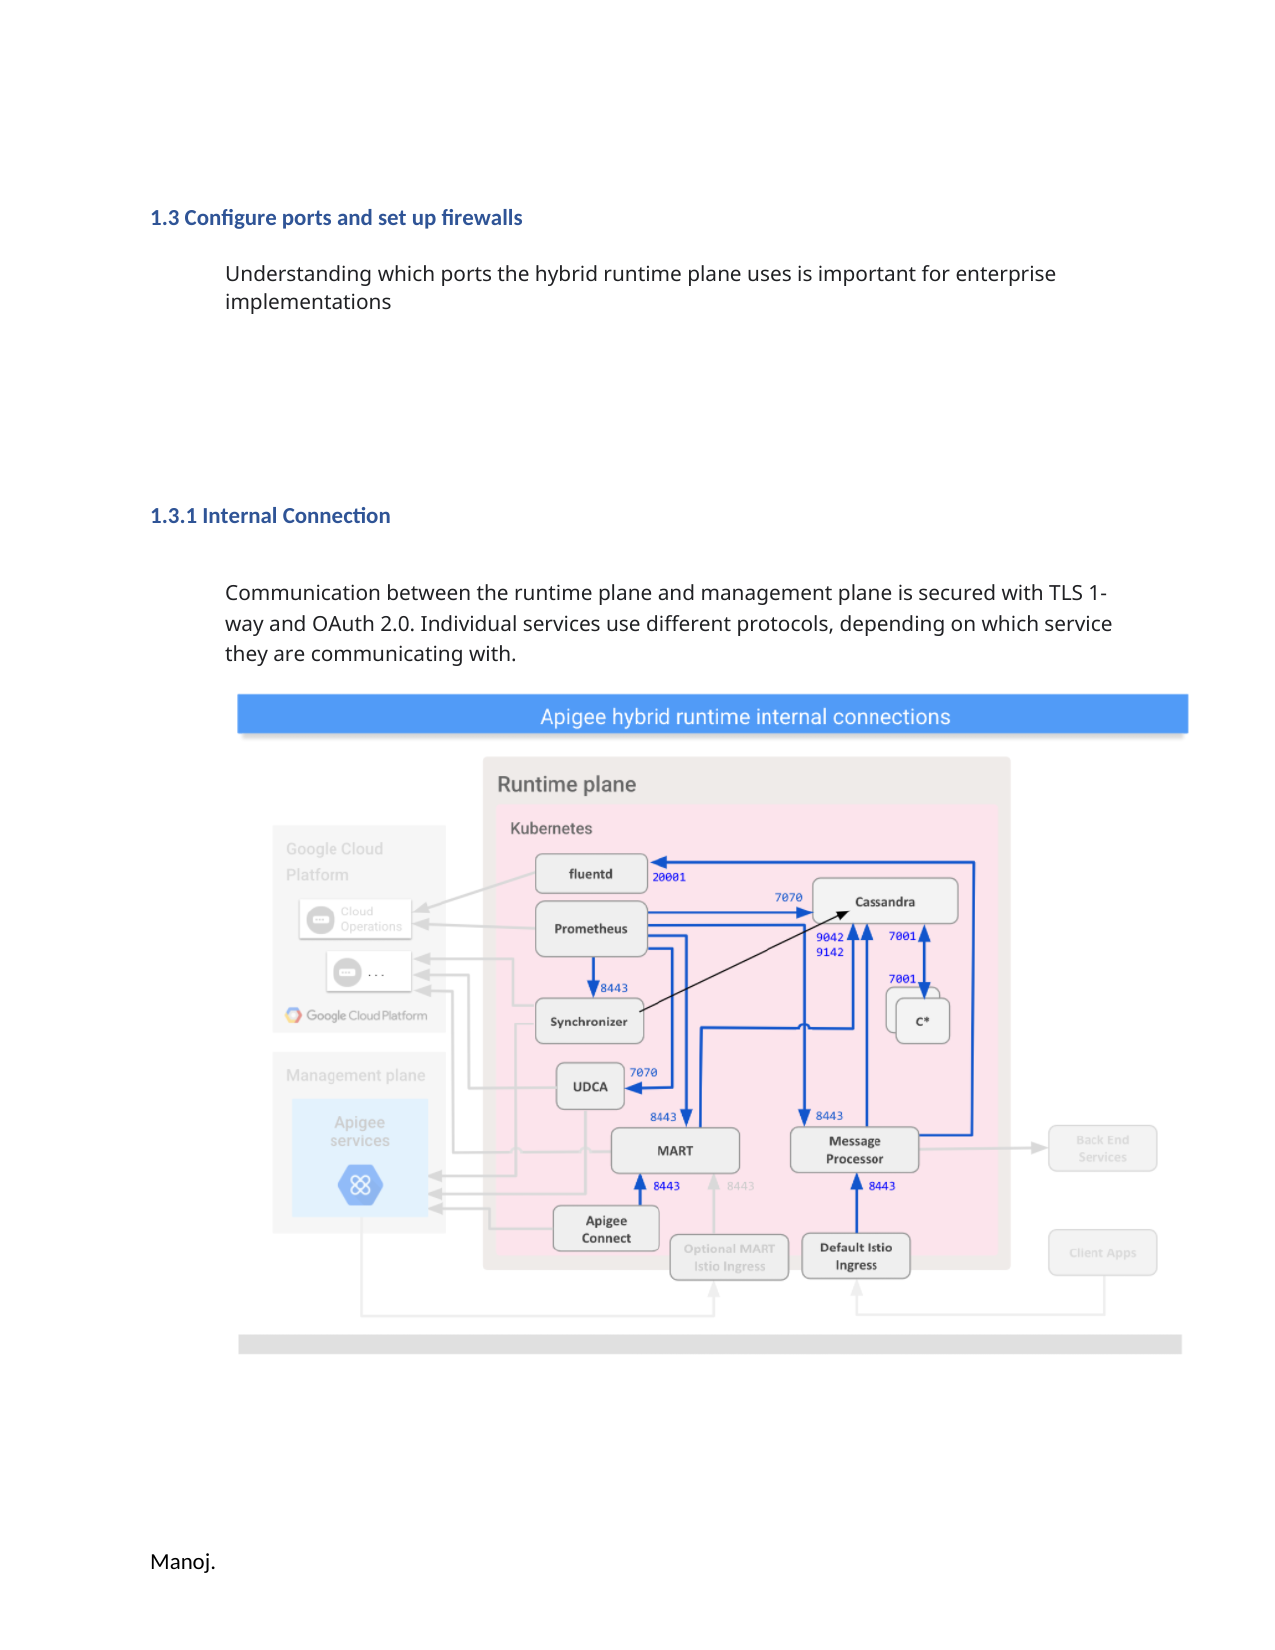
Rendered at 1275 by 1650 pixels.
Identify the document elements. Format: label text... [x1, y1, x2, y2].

text Understanding which ports the hybrid runtime plane uses is important for enterprise implementations [391, 259, 1125, 316]
text Communication between the runtime plane and management plane is secured with TLS 1-way and OAuth 2.0. Individual services use different protocols, depending on which service they are communicating with. [225, 578, 1125, 668]
picture [225, 686, 1200, 1362]
subtitle 1.3.1 Internal Connection [150, 501, 1125, 529]
subtitle 1.3 Configure ports and set up firewalls [150, 203, 1125, 231]
